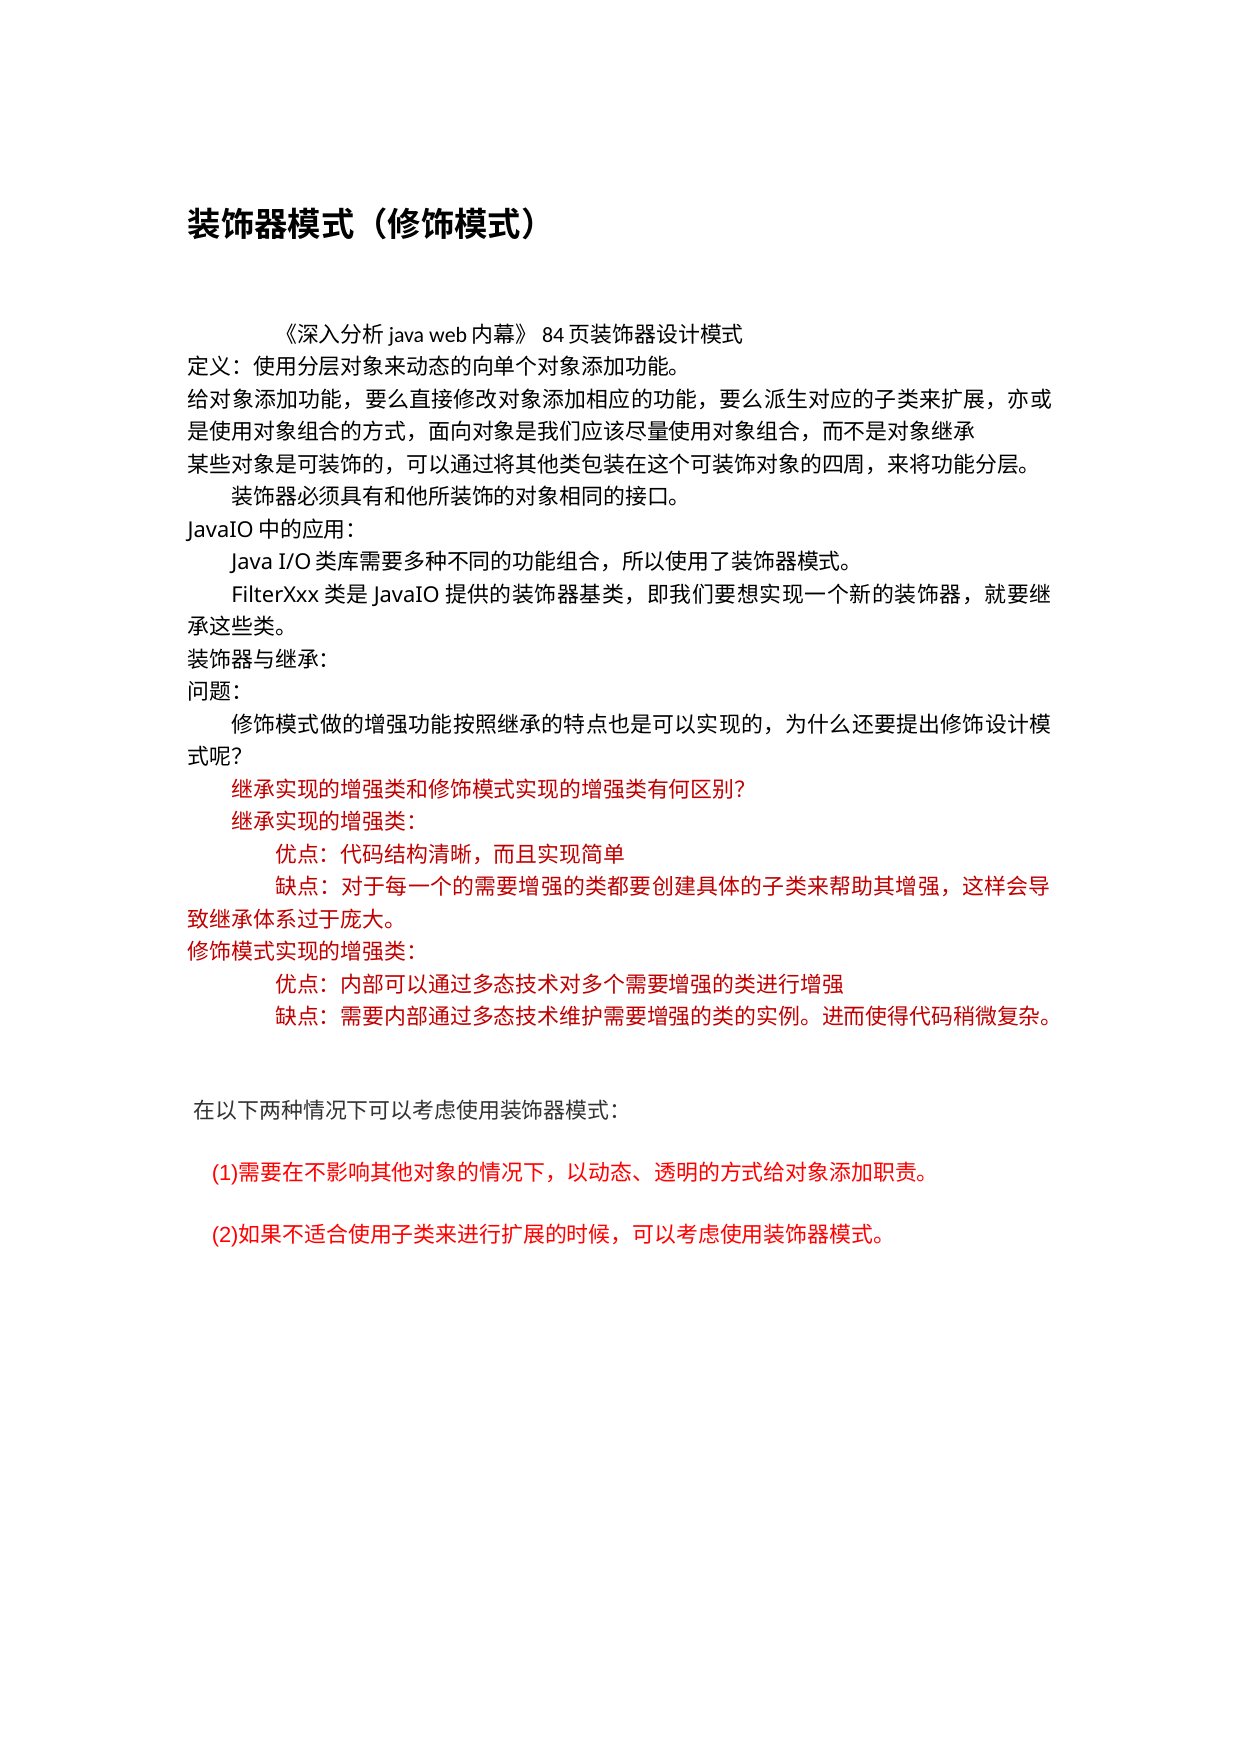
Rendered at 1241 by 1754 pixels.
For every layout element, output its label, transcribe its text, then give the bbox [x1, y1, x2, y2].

text 缺点：对于每一个的需要增强的类都要创建具体的子类来帮助其增强，这样会导致继承体系过于庞大。 [187, 869, 1053, 934]
subtitle 装饰器模式（修饰模式） [187, 189, 1053, 254]
text (1)需要在不影响其他对象的情况下，以动态、透明的方式给对象添加职责。 [187, 1154, 1053, 1187]
text 在以下两种情况下可以考虑使用装饰器模式： [187, 1093, 1053, 1125]
text (2)如果不适合使用子类来进行扩展的时候，可以考虑使用装饰器模式。 [187, 1216, 1053, 1249]
text 装饰器与继承： [187, 641, 1053, 674]
text 优点：内部可以通过多态技术对多个需要增强的类进行增强 [187, 966, 1053, 999]
text 问题： [187, 674, 1053, 706]
text 继承实现的增强类和修饰模式实现的增强类有何区别？ [187, 771, 1053, 804]
text 优点：代码结构清晰，而且实现简单 [187, 836, 1053, 869]
text 给对象添加功能，要么直接修改对象添加相应的功能，要么派生对应的子类来扩展，亦或是使用对象组合的方式，面向对象是我们应该尽量使用对象组合，而不是对象继承 [187, 381, 1053, 446]
text 继承实现的增强类： [187, 804, 1053, 836]
text JavaIO中的应用： [187, 511, 1053, 544]
text 某些对象是可装饰的，可以通过将其他类包装在这个可装饰对象的四周，来将功能分层。 [187, 446, 1053, 479]
text 定义：使用分层对象来动态的向单个对象添加功能。 [187, 349, 1053, 381]
text 修饰模式实现的增强类： [187, 934, 1053, 966]
text 修饰模式做的增强功能按照继承的特点也是可以实现的，为什么还要提出修饰设计模式呢？ [187, 706, 1053, 771]
text FilterXxx类是JavaIO提供的装饰器基类，即我们要想实现一个新的装饰器，就要继承这些类。 [187, 576, 1053, 641]
text 装饰器必须具有和他所装饰的对象相同的接口。 [187, 479, 1053, 511]
text 《深入分析java web内幕》 84页装饰器设计模式 [187, 316, 1053, 349]
text 缺点：需要内部通过多态技术维护需要增强的类的实例。进而使得代码稍微复杂。 [187, 999, 1053, 1031]
text Java I/O类库需要多种不同的功能组合，所以使用了装饰器模式。 [187, 544, 1053, 576]
